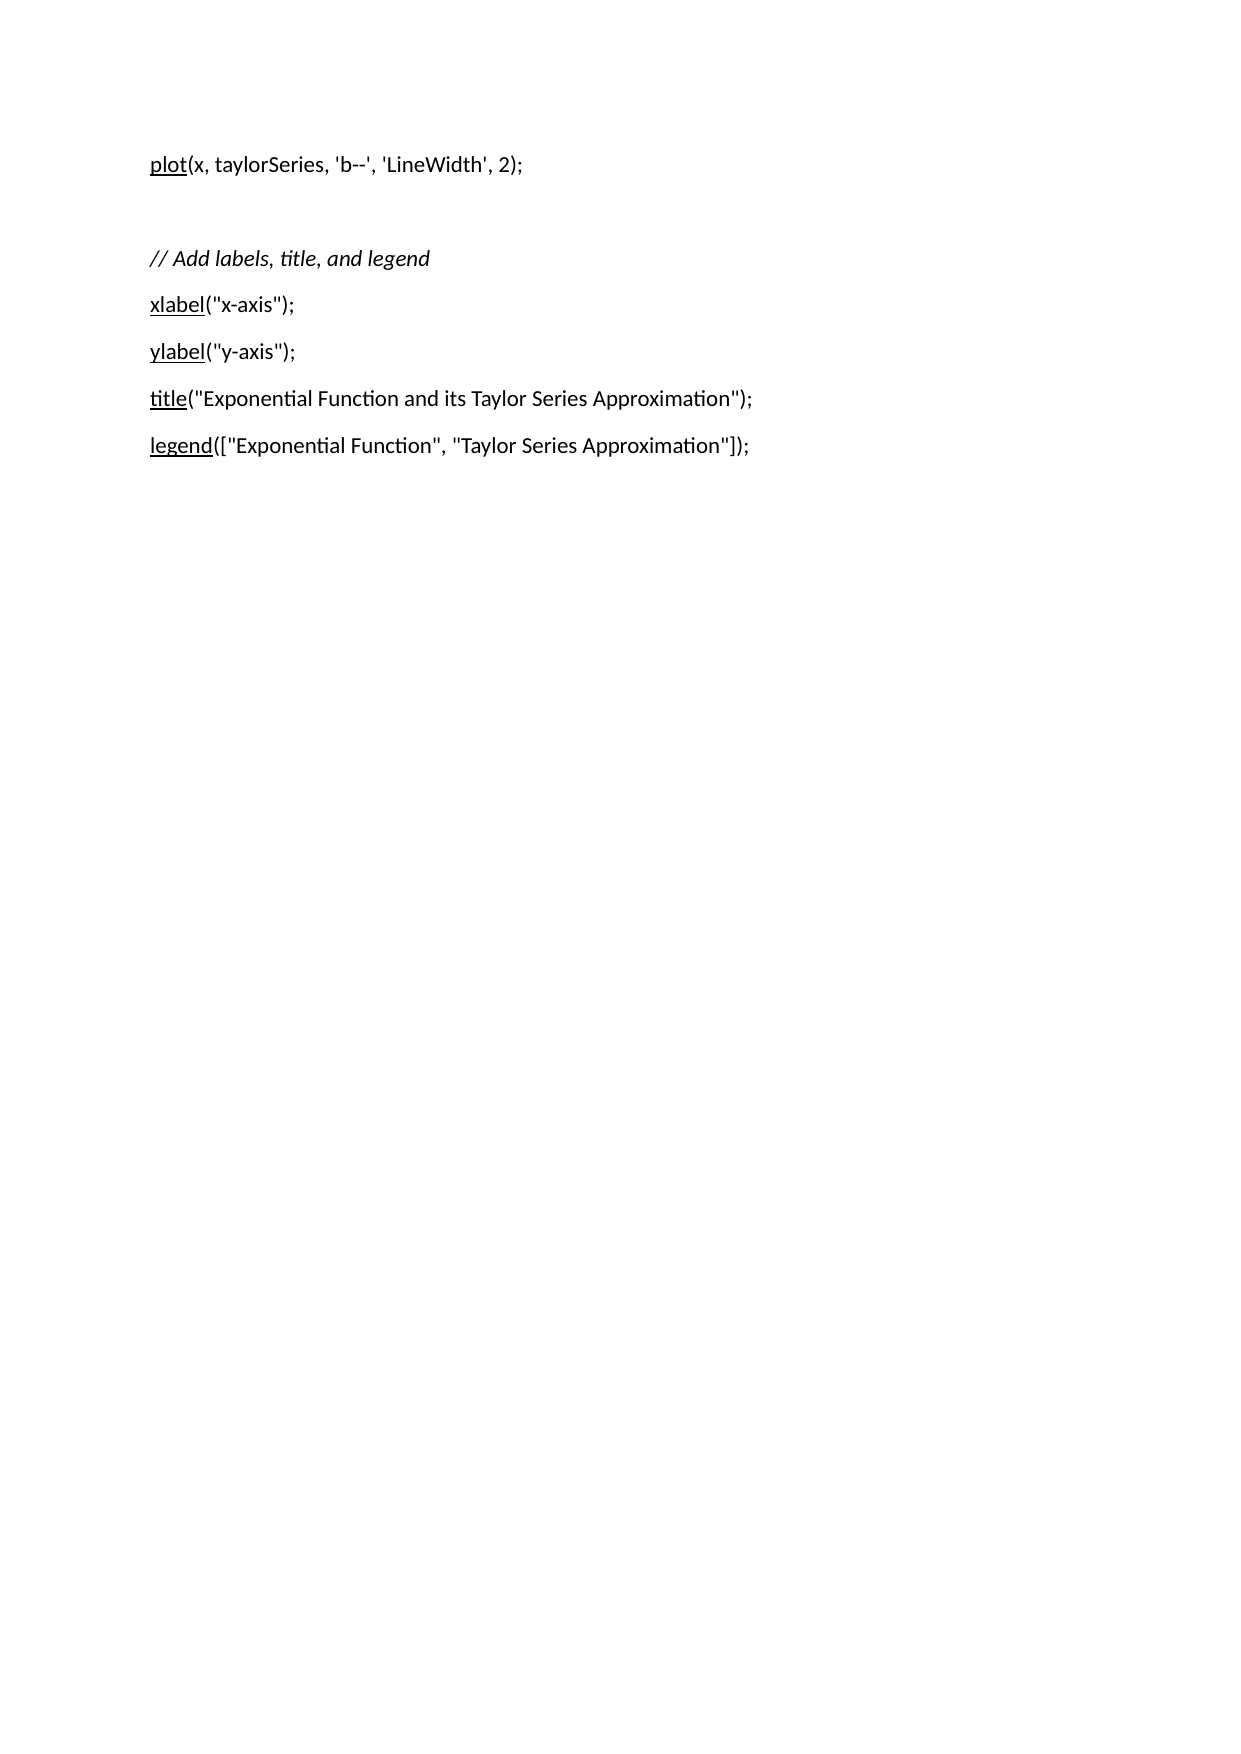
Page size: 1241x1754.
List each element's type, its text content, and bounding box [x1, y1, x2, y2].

text legend(["Exponential Function", "Taylor Series Approximation"]); [150, 431, 1090, 459]
text ylabel("y-axis"); [150, 337, 1090, 366]
text plot(x, taylorSeries, 'b--', 'LineWidth', 2); [150, 150, 1090, 178]
text // Add labels, title, and legend [150, 244, 1090, 272]
text title("Exponential Function and its Taylor Series Approximation"); [150, 384, 1090, 412]
text xlabel("x-axis"); [150, 291, 1090, 319]
